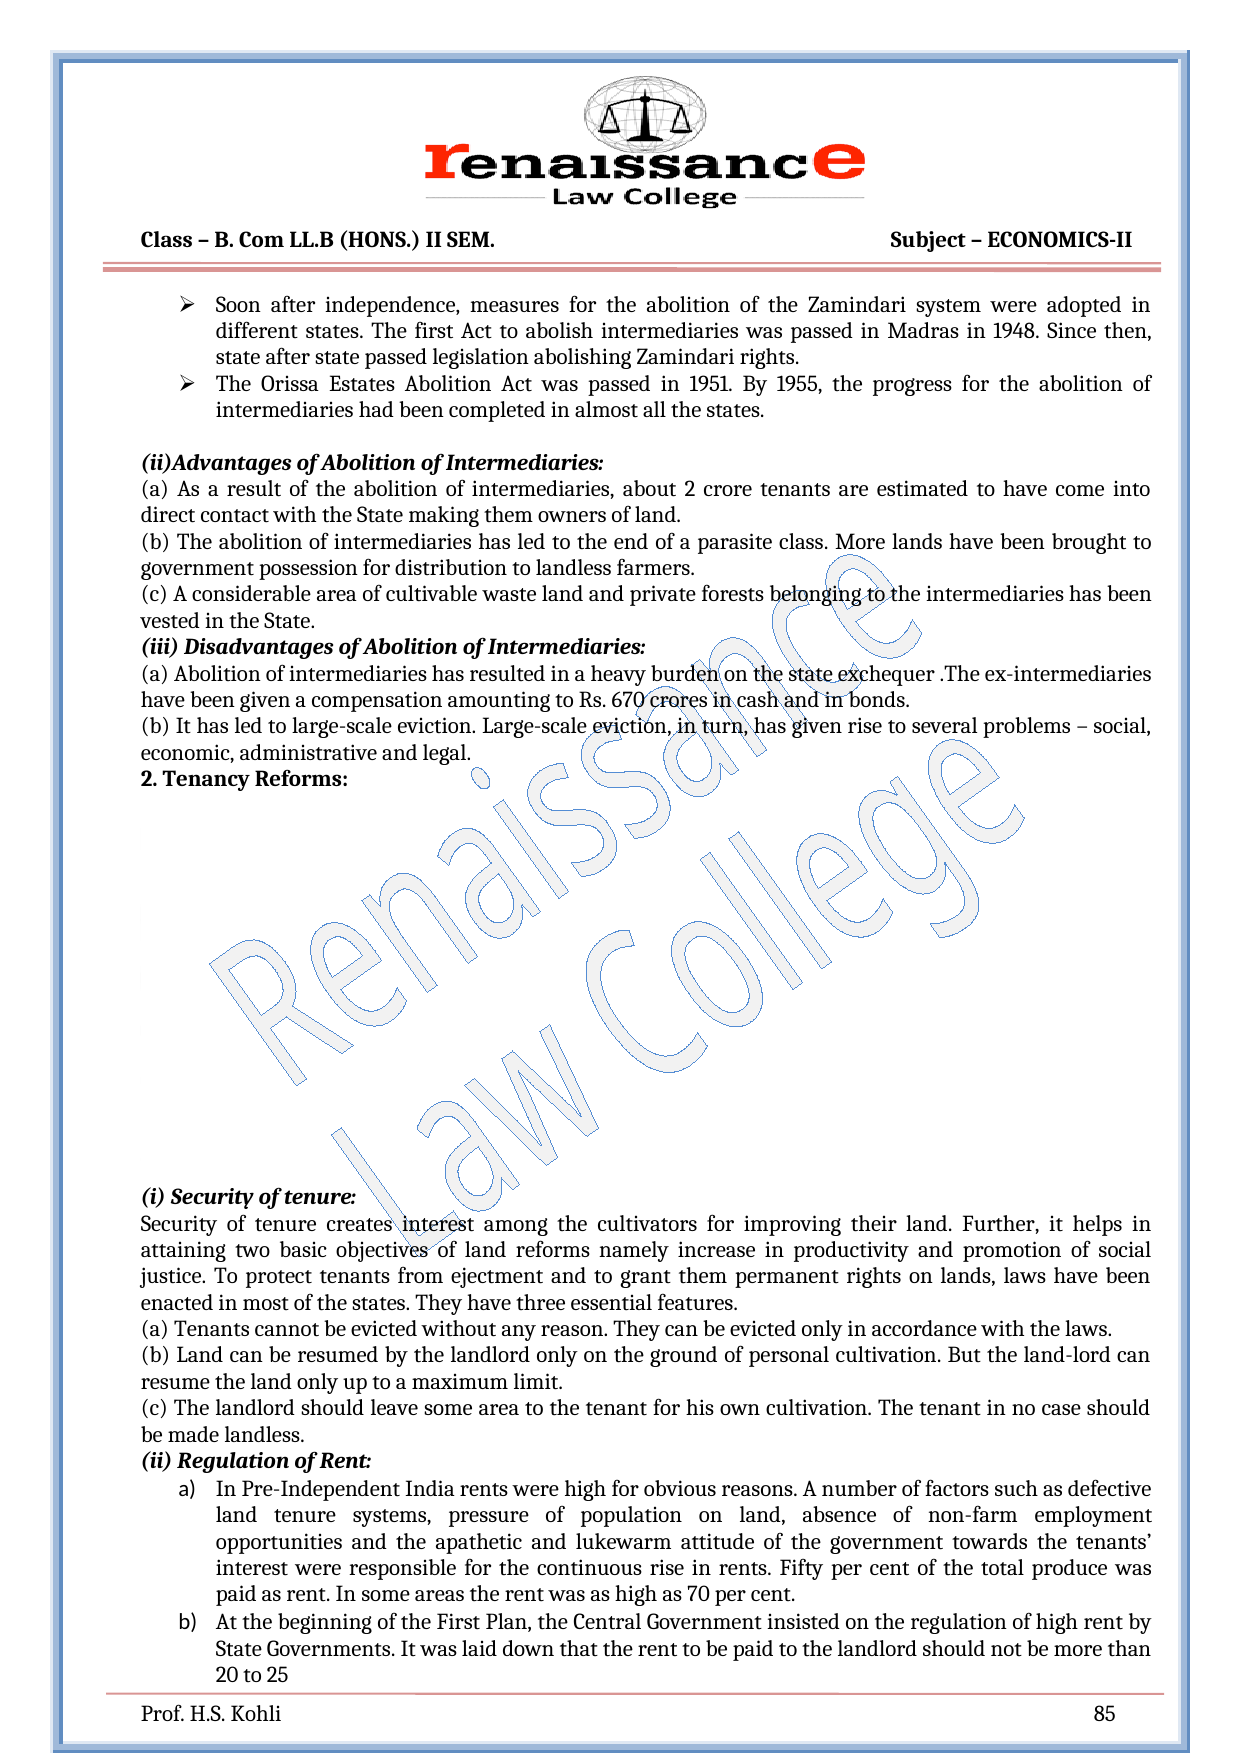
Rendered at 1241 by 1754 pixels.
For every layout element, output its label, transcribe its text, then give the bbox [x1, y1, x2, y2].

subtitle (ii)Advantages of Abolition of Intermediaries: [141, 449, 1153, 476]
subtitle (iii) Disadvantages of Abolition of Intermediaries: [141, 634, 1153, 660]
text (a) Abolition of intermediaries has resulted in a heavy burden on the state exchequer .The ex-intermediaries have been given a compensation amounting to Rs. 670 crores in cash and in bonds. [141, 660, 1153, 713]
text (c) A considerable area of cultivable waste land and private forests belonging to the intermediaries has been vested in the State. [141, 581, 1153, 634]
text Security of tenure creates interest among the cultivators for improving their land. Further, it helps in attaining two basic objectives of land reforms namely increase in productivity and promotion of social justice. To protect tenants from ejectment and to grant them permanent rights on lands, laws have been enacted in most of the states. They have three essential features. [141, 1211, 1153, 1316]
text (b) Land can be resumed by the landlord only on the ground of personal cultivation. But the land-lord can resume the land only up to a maximum limit. [141, 1342, 1153, 1395]
list Soon after independence, measures for the abolition of the Zamindari system were adopted in different states. The first Act to abolish intermediaries was passed in Madras in 1948. Since then, state after state passed legislation abolishing Zamindari rights. [178, 291, 1153, 370]
list In Pre-Independent India rents were high for obvious reasons. A number of factors such as defective land tenure systems, pressure of population on land, absence of non-farm employment opportunities and the apathetic and lukewarm attitude of the government towards the tenants’ interest were responsible for the continuous rise in rents. Fifty per cent of the total produce was paid as rent. In some areas the rent was as high as 70 per cent. [178, 1474, 1153, 1607]
text (b) The abolition of intermediaries has led to the end of a parasite class. More lands have been brought to government possession for distribution to landless farmers. [141, 528, 1153, 581]
subtitle 2. Tenancy Reforms: [141, 766, 1153, 792]
subtitle (i) Security of tenure: [141, 1184, 1153, 1211]
subtitle (ii) Regulation of Rent: [141, 1448, 1153, 1474]
text (c) The landlord should leave some area to the tenant for his own cultivation. The tenant in no case should be made landless. [141, 1395, 1153, 1448]
text (a) As a result of the abolition of intermediaries, about 2 crore tenants are estimated to have come into direct contact with the State making them owners of land. [141, 476, 1153, 528]
text (b) It has led to large-scale eviction. Large-scale eviction, in turn, has given rise to several problems – social, economic, administrative and legal. [141, 713, 1153, 766]
list The Orissa Estates Abolition Act was passed in 1951. By 1955, the progress for the abolition of intermediaries had been completed in almost all the states. [178, 370, 1153, 423]
text (a) Tenants cannot be evicted without any reason. They can be evicted only in accordance with the laws. [141, 1316, 1153, 1342]
picture [401, 74, 893, 209]
list At the beginning of the First Plan, the Central Government insisted on the regulation of high rent by State Governments. It was laid down that the rent to be paid to the landlord should not be more than 20 to 25 [178, 1607, 1153, 1688]
